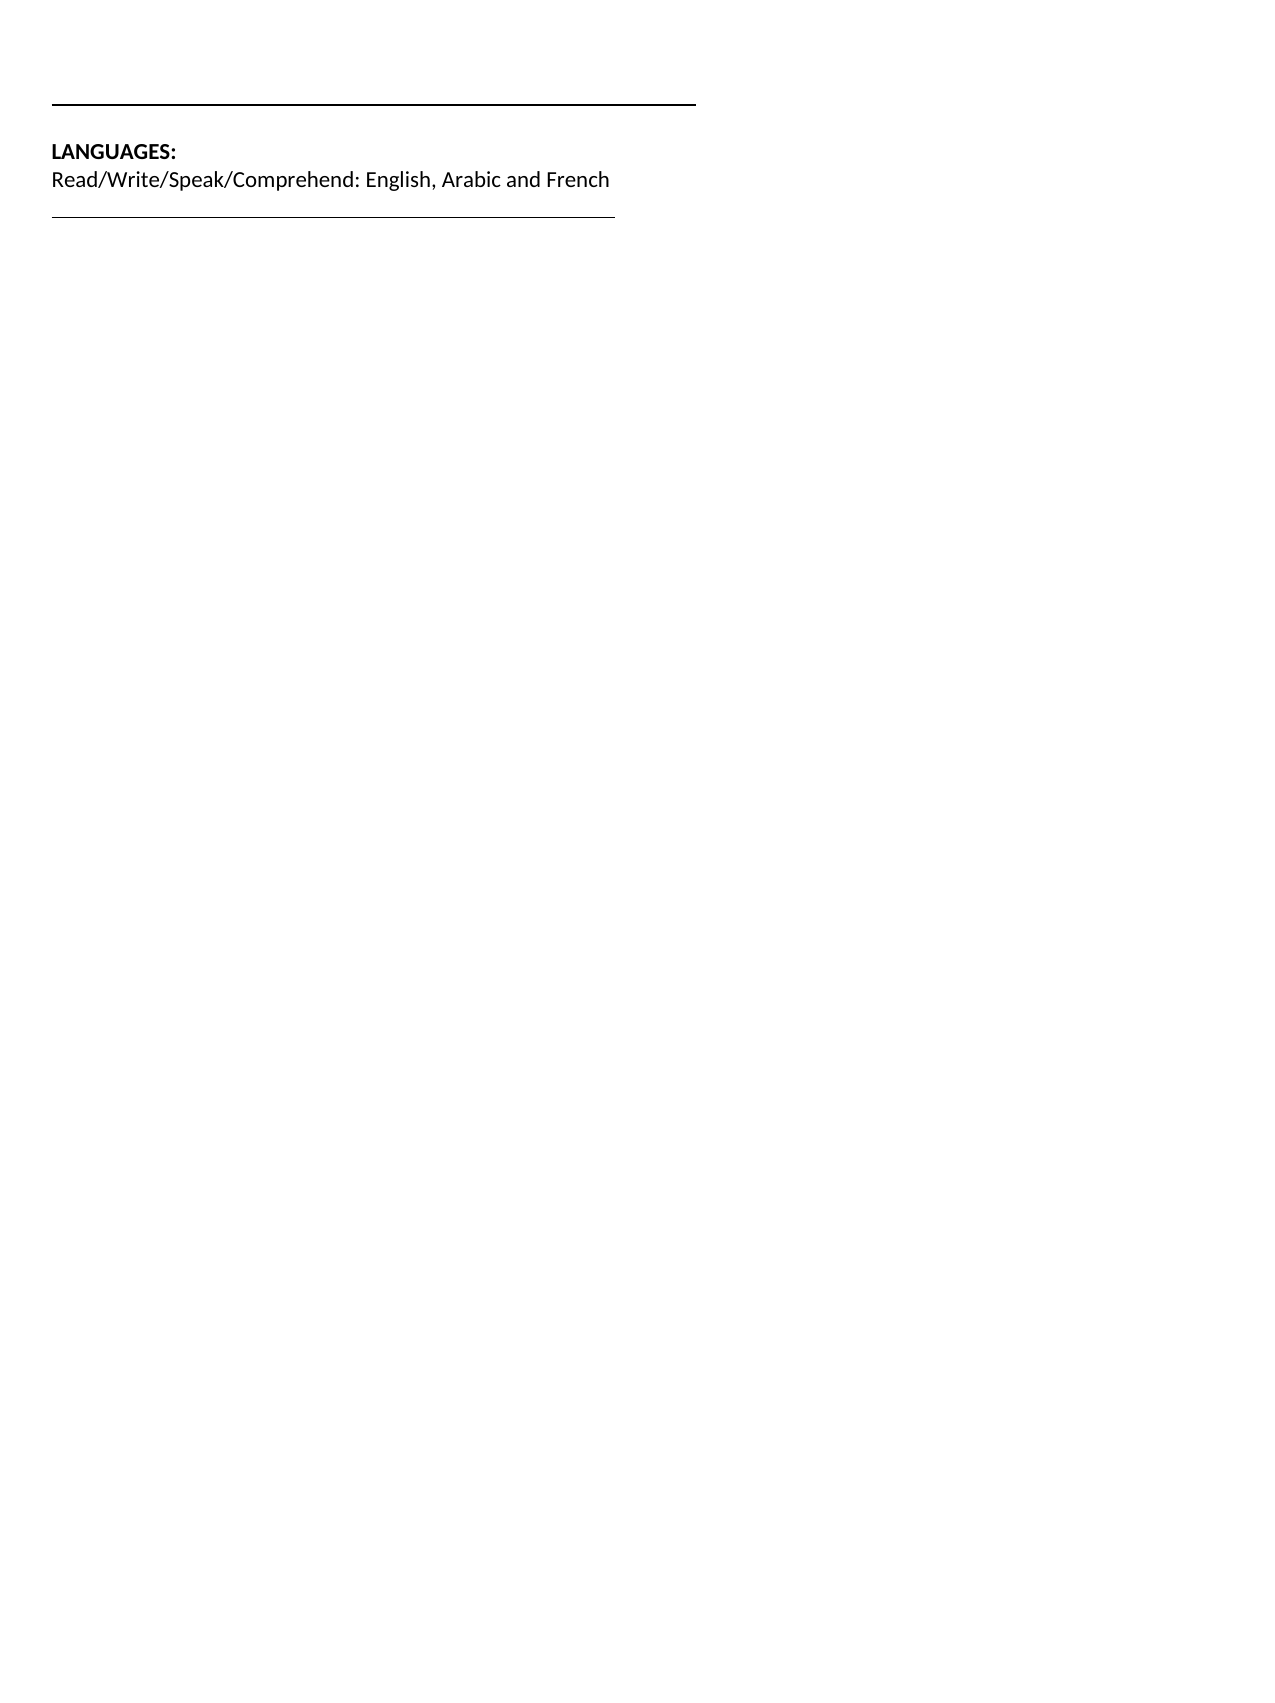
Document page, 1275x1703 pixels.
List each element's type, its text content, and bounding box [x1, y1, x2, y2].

text Read/Write/Speak/Comprehend: English, Arabic and French [51, 165, 1235, 193]
text LANGUAGES: [51, 137, 1235, 165]
